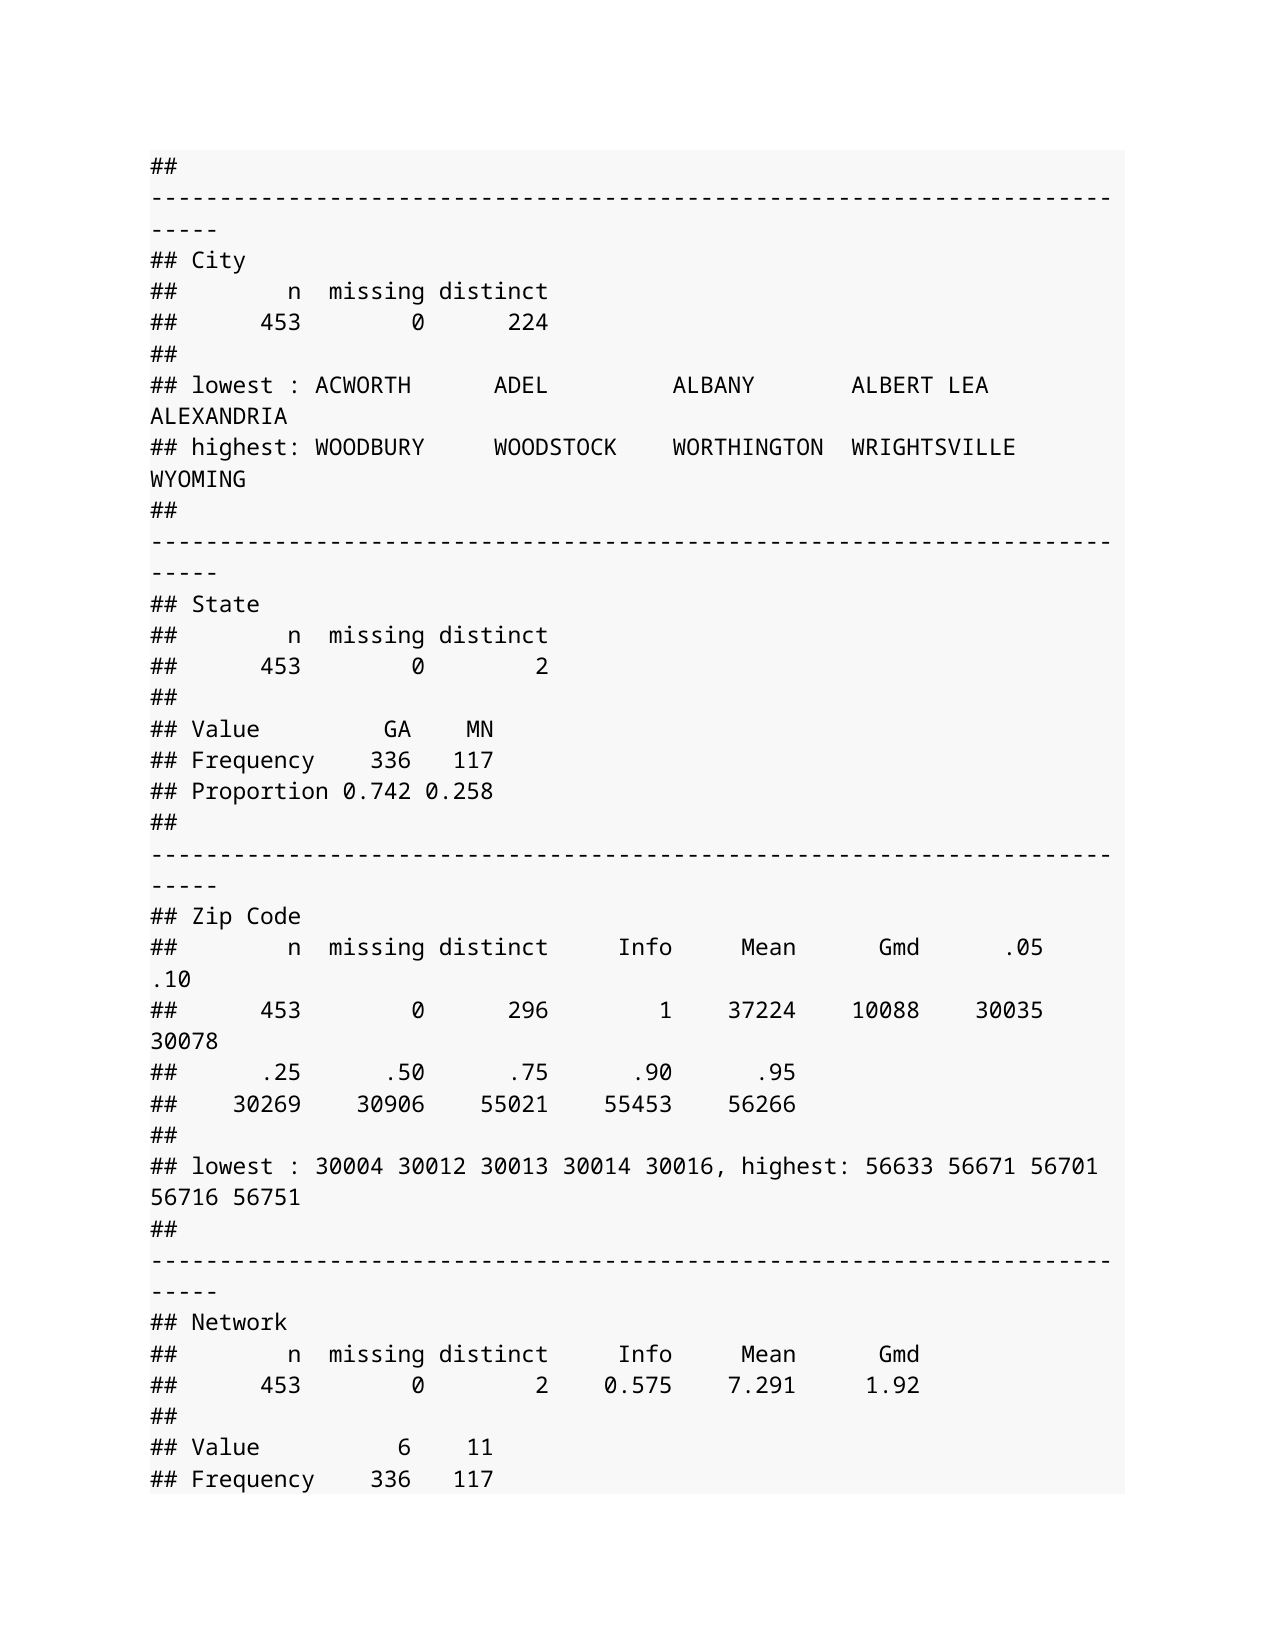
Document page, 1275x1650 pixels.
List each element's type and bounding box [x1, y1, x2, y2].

text [150, 150, 1125, 1494]
